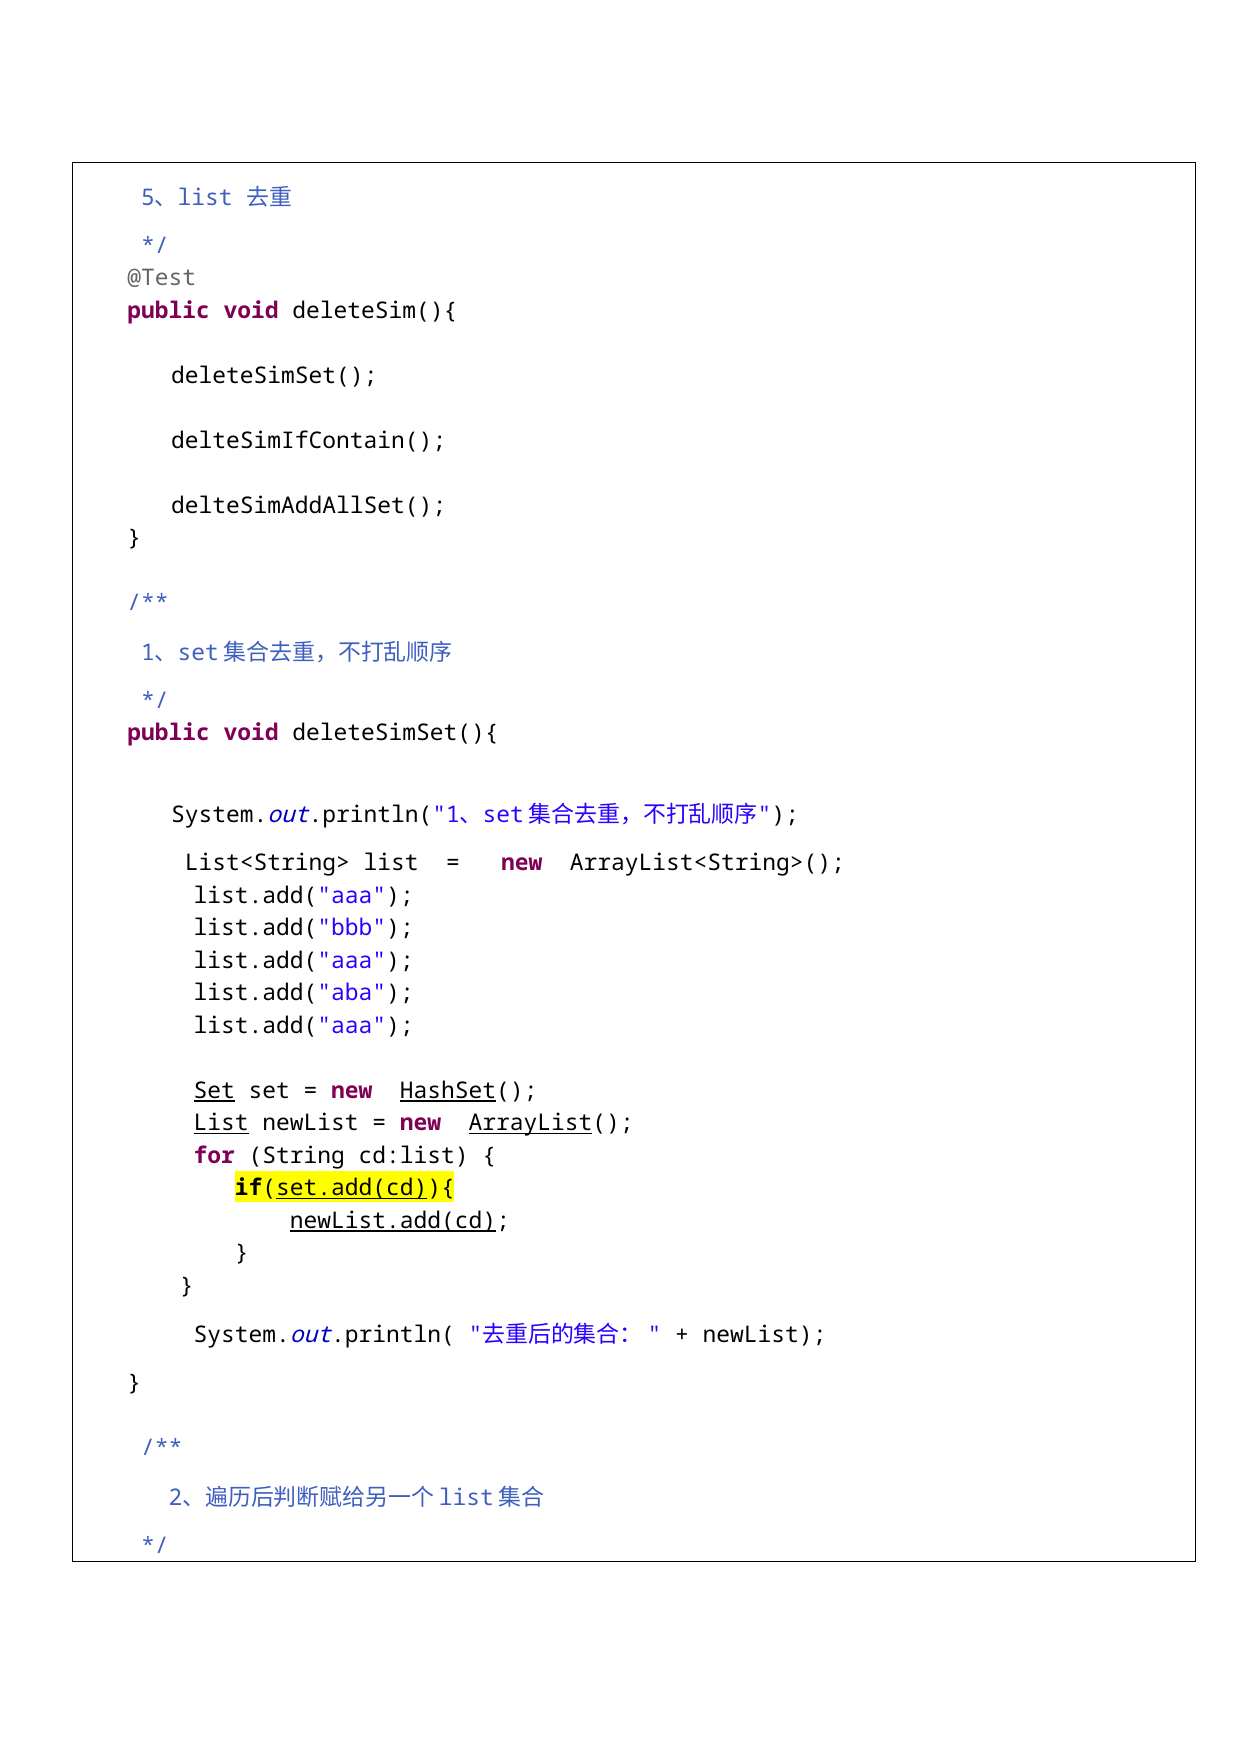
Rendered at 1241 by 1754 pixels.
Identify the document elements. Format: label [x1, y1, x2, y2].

table_header [73, 163, 1195, 1561]
